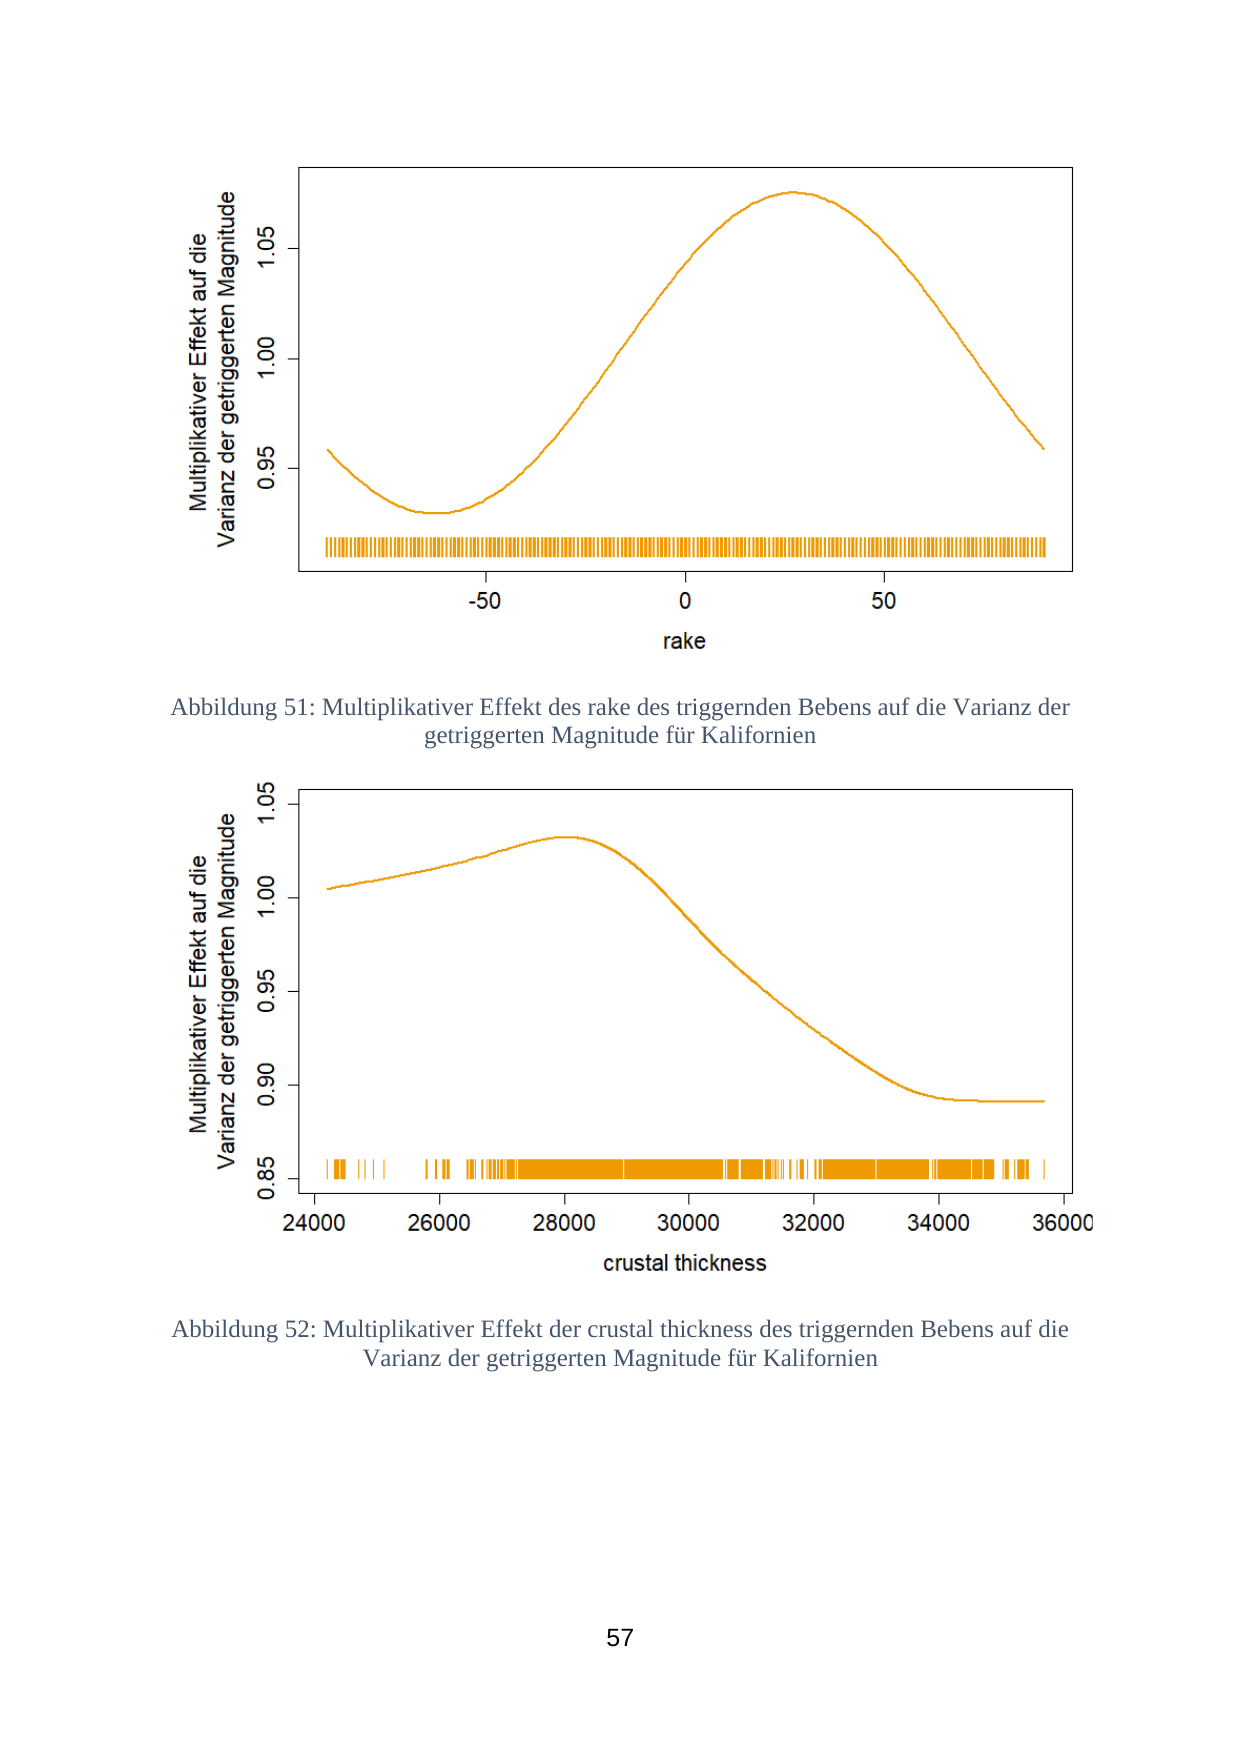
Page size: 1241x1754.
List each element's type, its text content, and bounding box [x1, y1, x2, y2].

picture [147, 770, 1093, 1295]
text Abbildung 51: Multiplikativer Effekt des rake des triggernden Bebens auf die Varianz der getriggerten Magnitude für Kalifornien [148, 692, 1093, 749]
picture [147, 147, 1093, 673]
text Abbildung 52: Multiplikativer Effekt der crustal thickness des triggernden Bebens auf die Varianz der getriggerten Magnitude für Kalifornien [148, 1314, 1093, 1371]
